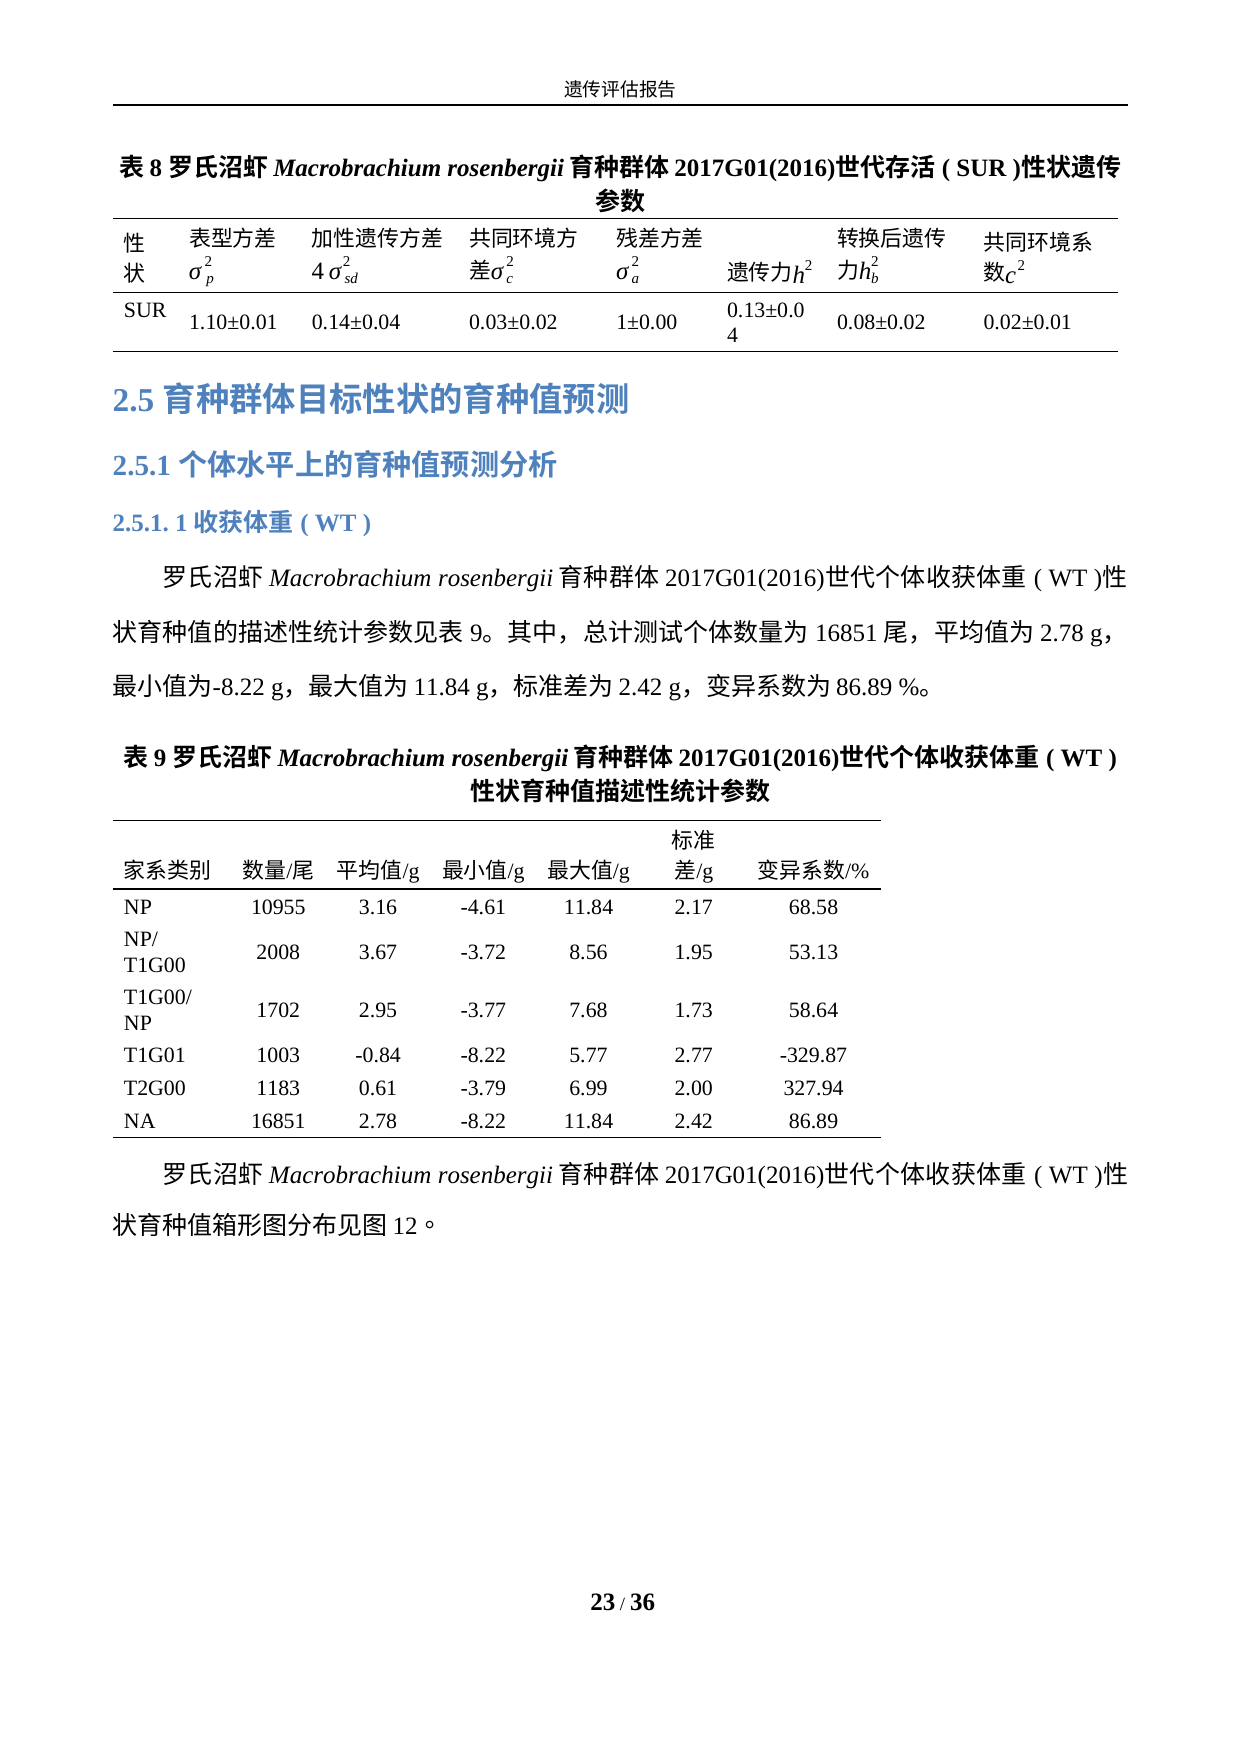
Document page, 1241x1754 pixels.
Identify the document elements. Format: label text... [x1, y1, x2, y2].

table_cell T2G00 [113, 1071, 231, 1104]
table_cell 2.17 [641, 890, 746, 923]
table_cell 86.89 [746, 1104, 881, 1137]
table_header 加性遗传方差 [300, 219, 458, 291]
table_cell 2008 [231, 923, 325, 981]
table_cell 5.77 [536, 1039, 641, 1071]
table_header 转换后遗传力 [826, 219, 972, 291]
subtitle 表8 罗氏沼虾Macrobrachium rosenbergii育种群体2017G01(2016)世代存活 ( SUR )性状遗传参数 [112, 150, 1128, 218]
table_header 最大值/g [536, 821, 641, 888]
table_cell -0.84 [325, 1039, 431, 1071]
table_cell 1.95 [641, 923, 746, 981]
subtitle 2.5.1. 1 收获体重 ( WT ) [112, 505, 1128, 539]
table_cell 2.78 [325, 1104, 431, 1137]
table_cell 7.68 [536, 981, 641, 1038]
table_cell 0.13±0.04 [716, 293, 826, 351]
table_cell 1183 [231, 1071, 325, 1104]
table_cell 16851 [231, 1104, 325, 1137]
table_cell 8.56 [536, 923, 641, 981]
table_cell 0.08±0.02 [826, 293, 972, 351]
text 表9 罗氏沼虾Macrobrachium rosenbergii育种群体2017G01(2016)世代个体收获体重 ( WT )性状育种值描述性统计参数 [112, 739, 1128, 808]
table_cell 68.58 [746, 890, 881, 923]
table_cell -3.72 [431, 923, 536, 981]
table_cell 3.67 [325, 923, 431, 981]
subtitle 2.5 育种群体目标性状的育种值预测 [112, 373, 1128, 421]
table_cell -3.79 [431, 1071, 536, 1104]
table_cell 2.42 [641, 1104, 746, 1137]
table_header 数量/尾 [231, 821, 325, 888]
text 罗氏沼虾Macrobrachium rosenbergii育种群体2017G01(2016)世代个体收获体重 ( WT )性状育种值的描述性统计参数见表9。其中，总计测试个体数量为16851 尾，平均值为2.78 g，最小值为-8.22 g，最大值为11.84 g，标准差为2.42 g，变异系数为86.89 %。 [112, 558, 1128, 703]
table_header 性状 [113, 219, 178, 291]
table_cell 0.14±0.04 [300, 293, 458, 351]
table_cell 53.13 [746, 923, 881, 981]
table_header 表型方差 [178, 219, 300, 291]
table_cell -3.77 [431, 981, 536, 1038]
table_cell 0.61 [325, 1071, 431, 1104]
table_cell 0.03±0.02 [458, 293, 605, 351]
table_header 遗传力 [716, 219, 826, 291]
table_header 标准差/g [641, 821, 746, 888]
table_cell -4.61 [431, 890, 536, 923]
table_cell 10955 [231, 890, 325, 923]
subtitle 2.5.1 个体水平上的育种值预测分析 [112, 442, 1128, 484]
table_cell 2.77 [641, 1039, 746, 1071]
table_cell -8.22 [431, 1039, 536, 1071]
table_cell 11.84 [536, 890, 641, 923]
table_cell 0.02±0.01 [972, 293, 1117, 351]
table_header 残差方差 [605, 219, 716, 291]
table_cell NA [113, 1104, 231, 1137]
table_cell 3.16 [325, 890, 431, 923]
table_cell 2.95 [325, 981, 431, 1038]
table_cell 6.99 [536, 1071, 641, 1104]
table_cell T1G01 [113, 1039, 231, 1071]
table_header 变异系数/% [746, 821, 881, 888]
table_cell 1003 [231, 1039, 325, 1071]
table_cell 58.64 [746, 981, 881, 1038]
table_cell 1.10±0.01 [178, 293, 300, 351]
table_header 共同环境方差 [458, 219, 605, 291]
table_header 共同环境系数 [972, 219, 1117, 291]
table_cell 327.94 [746, 1071, 881, 1104]
table_header 家系类别 [113, 821, 231, 888]
table_cell 11.84 [536, 1104, 641, 1137]
table_cell NP [113, 890, 231, 923]
table_cell NP/T1G00 [113, 923, 231, 981]
table_cell SUR [113, 293, 178, 351]
table_cell 1±0.00 [605, 293, 716, 351]
table_cell T1G00/NP [113, 981, 231, 1038]
table_cell 2.00 [641, 1071, 746, 1104]
table_cell -329.87 [746, 1039, 881, 1071]
table_header 平均值/g [325, 821, 431, 888]
text 罗氏沼虾Macrobrachium rosenbergii育种群体2017G01(2016)世代个体收获体重 ( WT )性状育种值箱形图分布见图12。 [112, 1156, 1128, 1241]
table_header 最小值/g [431, 821, 536, 888]
table_cell 1702 [231, 981, 325, 1038]
table_cell -8.22 [431, 1104, 536, 1137]
table_cell 1.73 [641, 981, 746, 1038]
